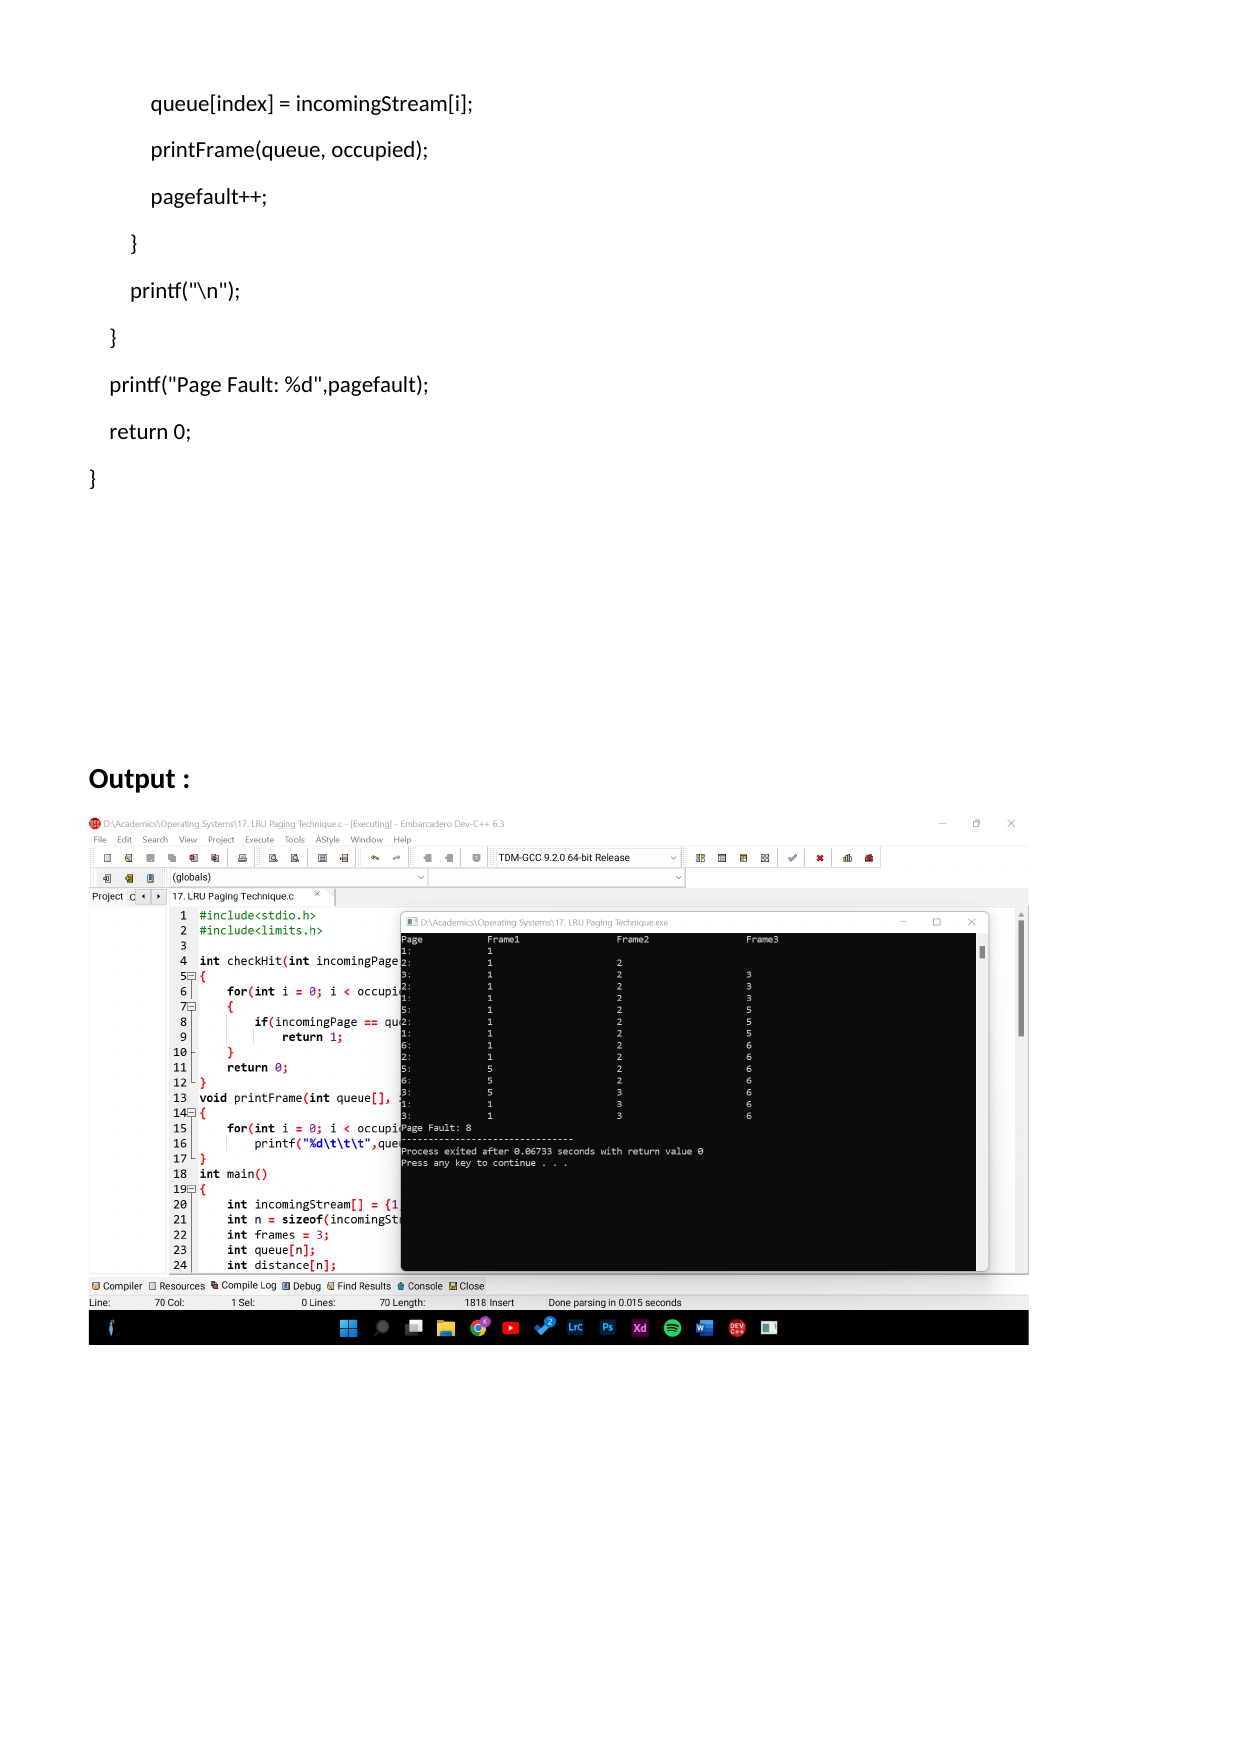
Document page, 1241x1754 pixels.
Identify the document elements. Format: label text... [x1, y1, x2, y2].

text printFrame(queue, occupied); [89, 136, 1122, 163]
text Output : [89, 761, 1122, 796]
text } [89, 229, 1122, 257]
text } [89, 323, 1122, 351]
text return 0; [89, 417, 1122, 445]
text } [89, 464, 1122, 492]
picture [88, 815, 1029, 1345]
text printf("\n"); [89, 276, 1122, 304]
text printf("Page Fault: %d",pagefault); [89, 370, 1122, 398]
text queue[index] = incomingStream[i]; [89, 89, 1122, 117]
text pagefault++; [89, 182, 1122, 210]
